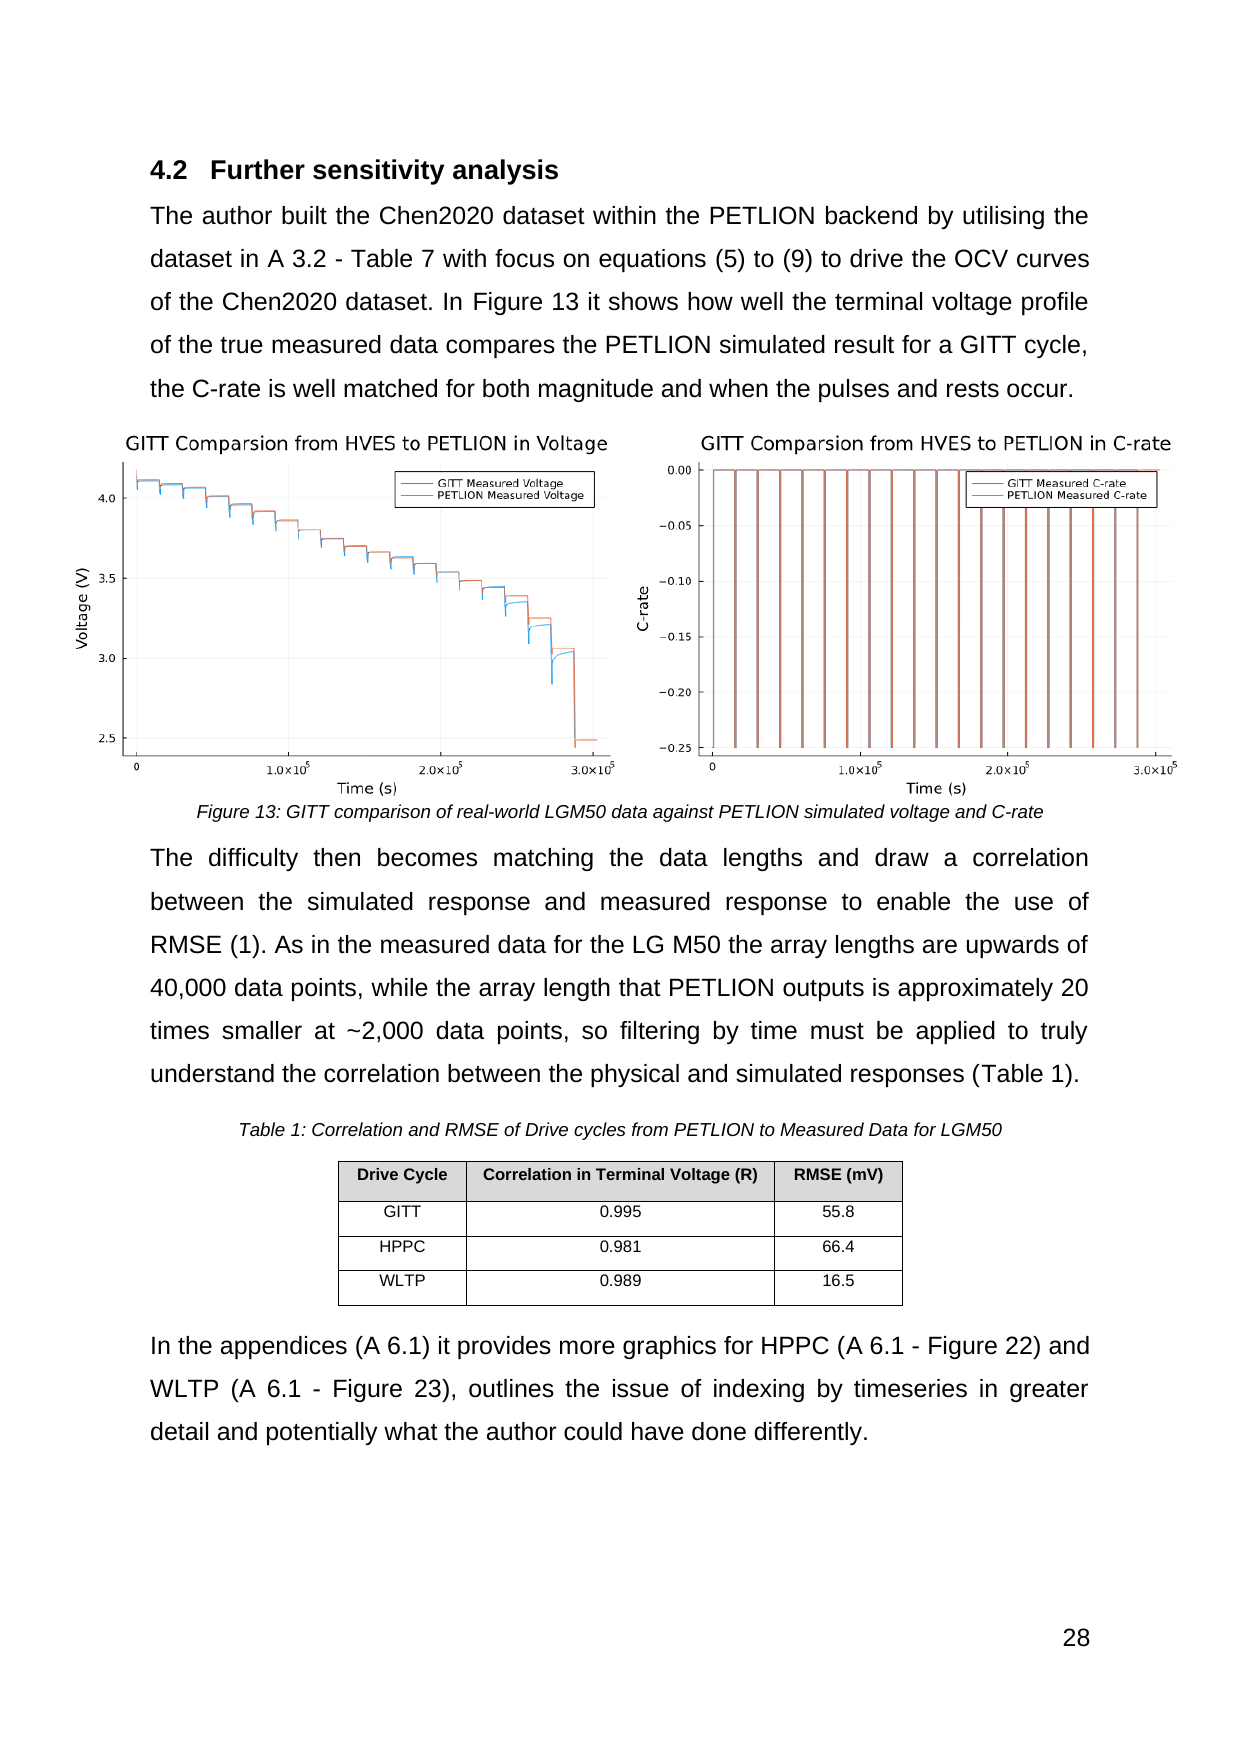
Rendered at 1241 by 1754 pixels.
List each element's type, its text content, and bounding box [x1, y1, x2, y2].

table_cell GITT [339, 1202, 466, 1236]
table_cell 0.989 [467, 1271, 774, 1305]
table_cell 55.8 [775, 1202, 902, 1236]
text The difficulty then becomes matching the data lengths and draw a correlation between the simulated response and measured response to enable the use of RMSE (1). As in the measured data for the LG M50 the array lengths are upwards of 40,000 data points, while the array length that PETLION outputs is approximately 20 times smaller at ~2,000 data points, so filtering by time must be applied to truly understand the correlation between the physical and simulated responses (Table 1). [150, 843, 1090, 1088]
table_header Drive Cycle [339, 1162, 466, 1201]
text Table 1: Correlation and RMSE of Drive cycles from PETLION to Measured Data for LGM50 [150, 1119, 1090, 1140]
table_header [61, 433, 622, 801]
table_header Correlation in Terminal Voltage (R) [467, 1162, 774, 1201]
table_header RMSE (mV) [775, 1162, 902, 1201]
text Figure 13: GITT comparison of real-world LGM50 data against PETLION simulated voltage and C-rate [150, 801, 1090, 823]
table_cell WLTP [339, 1271, 466, 1305]
table_cell HPPC [339, 1237, 466, 1270]
picture [633, 433, 1183, 799]
table_cell 16.5 [775, 1271, 902, 1305]
table_cell 66.4 [775, 1237, 902, 1270]
text In the appendices (A 6.1) it provides more graphics for HPPC (A 6.1 - Figure 22) and WLTP (A 6.1 - Figure 23), outlines the issue of indexing by timeseries in greater detail and potentially what the author could have done differently. [150, 1331, 1090, 1446]
table_cell 0.995 [467, 1202, 774, 1236]
table_header [623, 433, 1183, 801]
table_cell 0.981 [467, 1237, 774, 1270]
text The author built the Chen2020 dataset within the PETLION backend by utilising the dataset in A 3.2 - Table 7 with focus on equations (5) to (9) to drive the OCV curves of the Chen2020 dataset. In Figure 13 it shows how well the terminal voltage profile of the true measured data compares the PETLION simulated result for a GITT cycle, the C-rate is well matched for both magnitude and when the pulses and rests occur. [150, 201, 1090, 402]
subtitle Further sensitivity analysis [150, 154, 1090, 185]
picture [72, 433, 621, 799]
